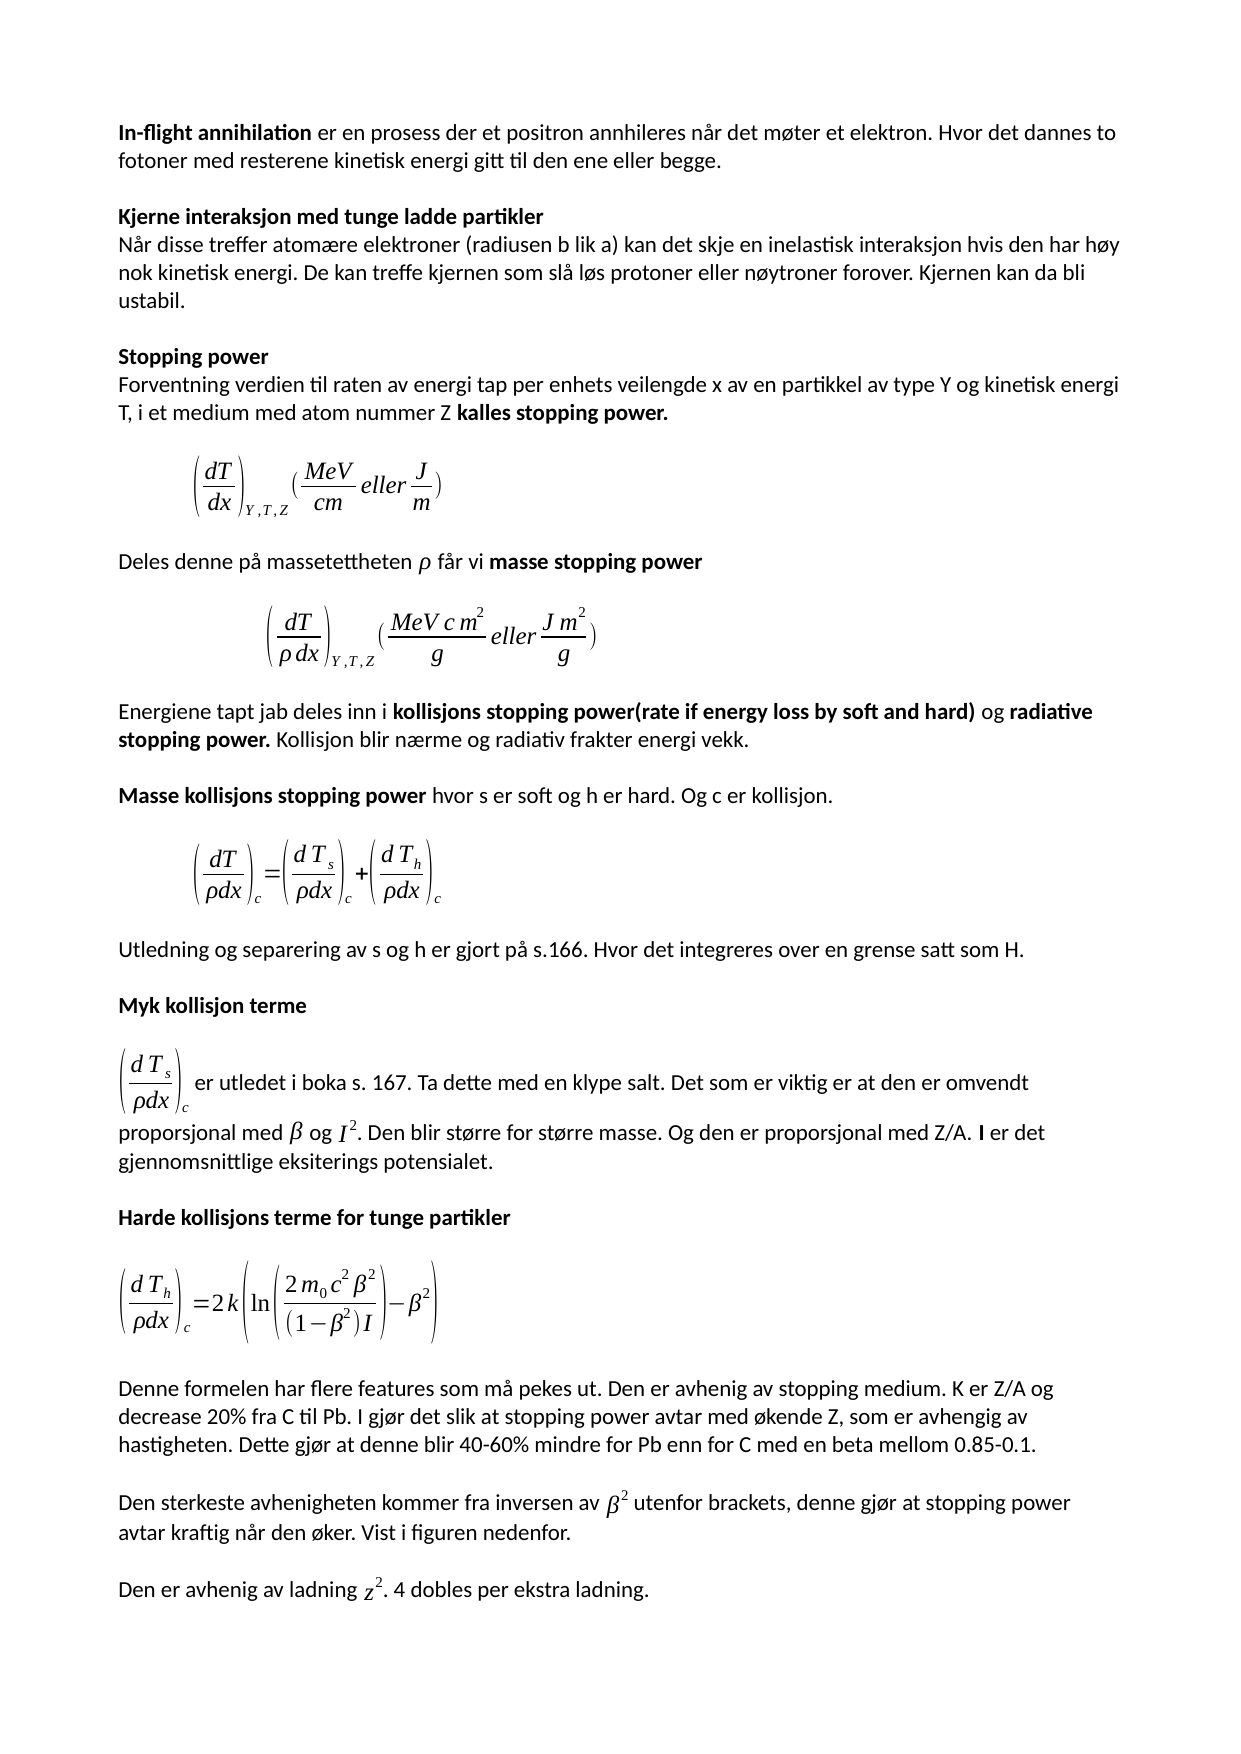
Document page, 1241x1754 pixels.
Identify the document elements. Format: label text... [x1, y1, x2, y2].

text Når disse treffer atomære elektroner (radiusen b lik a) kan det skje en inelastisk interaksjon hvis den har høy nok kinetisk energi. De kan treffe kjernen som slå løs protoner eller nøytroner forover. Kjernen kan da bli ustabil. [118, 230, 1122, 314]
text er utledet i boka s. 167. Ta dette med en klype salt. Det som er viktig er at den er omvendt proporsjonal med og . Den blir større for større masse. Og den er proporsjonal med Z/A. I er det gjennomsnittlige eksiterings potensialet. [118, 1047, 1122, 1175]
text Energiene tapt jab deles inn i kollisjons stopping power(rate if energy loss by soft and hard) og radiative stopping power. Kollisjon blir nærme og radiativ frakter energi vekk. [118, 697, 1122, 753]
text Stopping power [118, 342, 1122, 370]
text Deles denne på massetettheten får vi masse stopping power [118, 547, 1122, 575]
text Denne formelen har flere features som må pekes ut. Den er avhenig av stopping medium. K er Z/A og decrease 20% fra C til Pb. I gjør det slik at stopping power avtar med økende Z, som er avhengig av hastigheten. Dette gjør at denne blir 40-60% mindre for Pb enn for C med en beta mellom 0.85-0.1. [118, 1374, 1122, 1458]
text Masse kollisjons stopping power hvor s er soft og h er hard. Og c er kollisjon. [118, 781, 1122, 809]
text Forventning verdien til raten av energi tap per enhets veilengde x av en partikkel av type Y og kinetisk energi T, i et medium med atom nummer Z kalles stopping power. [118, 370, 1122, 426]
text Utledning og separering av s og h er gjort på s.166. Hvor det integreres over en grense satt som H. [118, 935, 1122, 963]
text Harde kollisjons terme for tunge partikler [118, 1203, 1122, 1231]
text Den er avhenig av ladning . 4 dobles per ekstra ladning. [118, 1574, 1122, 1605]
text Kjerne interaksjon med tunge ladde partikler [118, 202, 1122, 230]
text Den sterkeste avhenigheten kommer fra inversen av utenfor brackets, denne gjør at stopping power avtar kraftig når den øker. Vist i figuren nedenfor. [118, 1487, 1122, 1546]
text Myk kollisjon terme [118, 991, 1122, 1019]
text In-flight annihilation er en prosess der et positron annhileres når det møter et elektron. Hvor det dannes to fotoner med resterene kinetisk energi gitt til den ene eller begge. [118, 118, 1122, 174]
